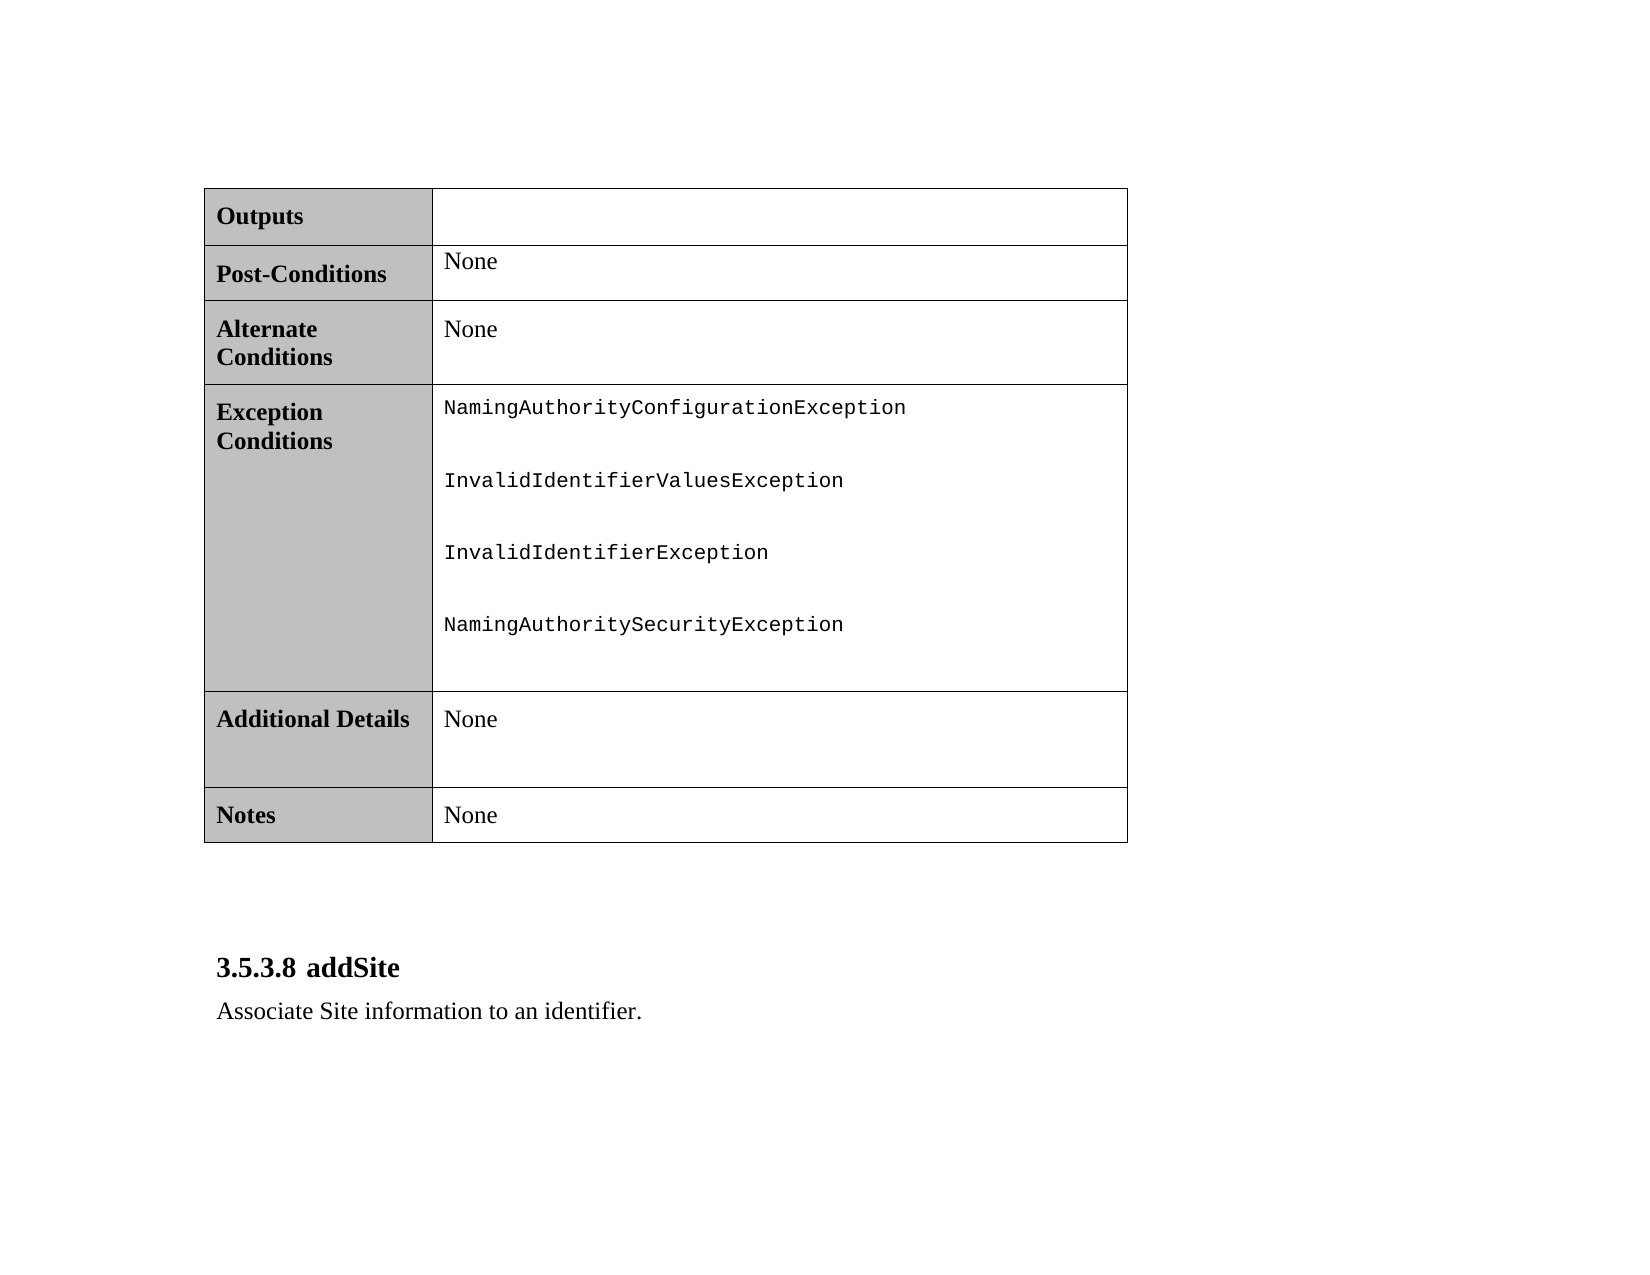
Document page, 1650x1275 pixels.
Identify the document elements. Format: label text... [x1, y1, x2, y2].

table_cell None [433, 692, 1127, 787]
subtitle addSite [216, 950, 1500, 984]
table_cell Post-Conditions [205, 246, 432, 300]
text Associate Site information to an identifier. [216, 996, 1500, 1025]
table_cell None [433, 788, 1127, 842]
table_cell None [433, 246, 1127, 300]
table_cell Alternate Conditions [205, 301, 432, 384]
table_cell None [433, 301, 1127, 384]
table_cell Additional Details [205, 692, 432, 787]
table_cell NamingAuthorityConfigurationException InvalidIdentifierValuesException InvalidIdentifierException NamingAuthoritySecurityException [433, 385, 1127, 691]
table_cell Outputs [205, 189, 432, 245]
table_cell [433, 189, 1127, 245]
table_cell Notes [205, 788, 432, 842]
table_cell Exception Conditions [205, 385, 432, 691]
